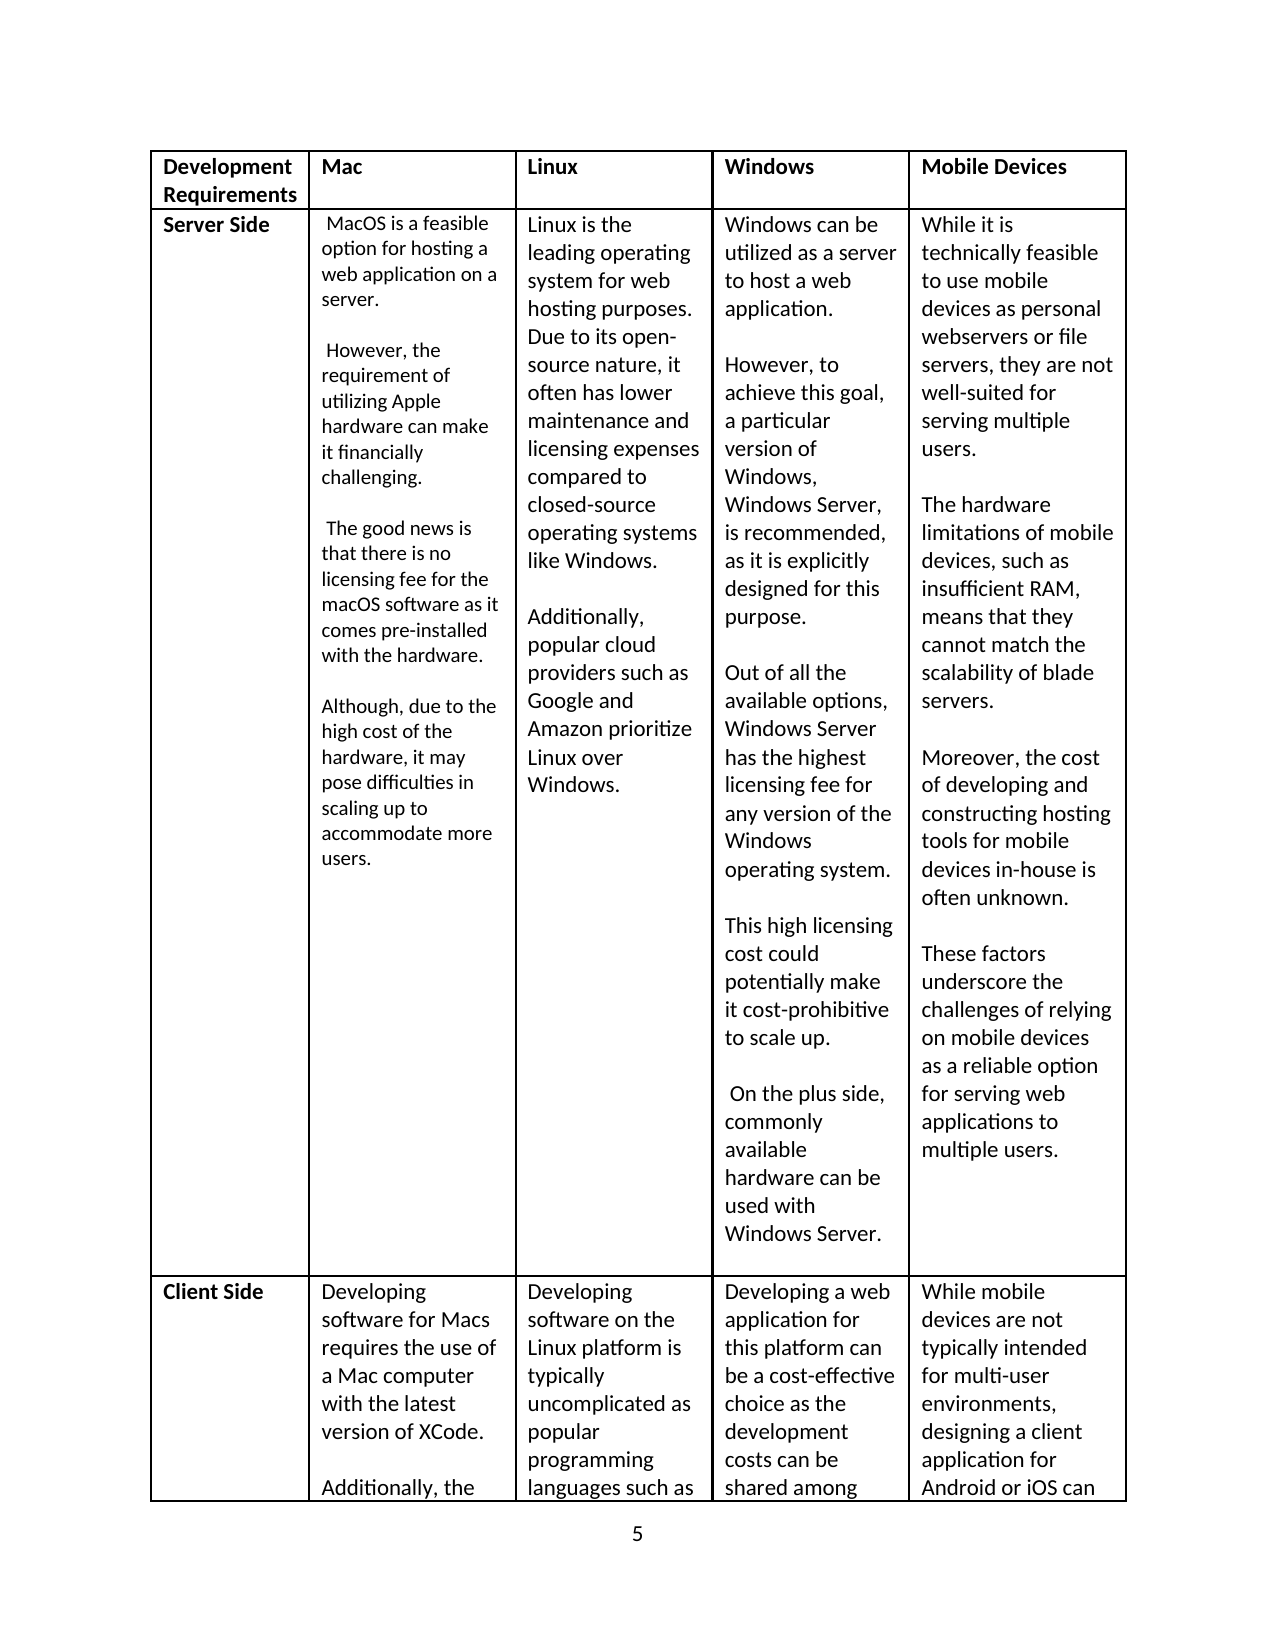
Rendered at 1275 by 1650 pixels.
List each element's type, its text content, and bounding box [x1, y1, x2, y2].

table_header Windows [714, 152, 908, 208]
table_cell Windows can be utilized as a server to host a web application. However, to achieve this goal, a particular version of Windows, Windows Server, is recommended, as it is explicitly designed for this purpose. Out of all the available options, Windows Server has the highest licensing fee for any version of the Windows operating system. This high licensing cost could potentially make it cost-prohibitive to scale up. On the plus side, commonly available hardware can be used with Windows Server. [714, 210, 908, 1275]
table_cell Client Side [152, 1277, 308, 1500]
table_cell While it is technically feasible to use mobile devices as personal webservers or file servers, they are not well-suited for serving multiple users. The hardware limitations of mobile devices, such as insufficient RAM, means that they cannot match the scalability of blade servers. Moreover, the cost of developing and constructing hosting tools for mobile devices in-house is often unknown. These factors underscore the challenges of relying on mobile devices as a reliable option for serving web applications to multiple users. [910, 210, 1125, 1275]
table_header Mac [310, 152, 515, 208]
table_cell Developing software on the Linux platform is typically uncomplicated as popular programming languages such as Java, C/C++, and Python are available options. Furthermore, Linux offers support for multi-user environments, making it a suitable choice for developing software meant for multiple users. Despite its strengths, Linux development may have limited value as it is not widely adopted, and its market share remains relatively small. [517, 1277, 711, 1500]
table_cell Server Side [152, 210, 308, 1275]
table_cell Linux is the leading operating system for web hosting purposes. Due to its open-source nature, it often has lower maintenance and licensing expenses compared to closed-source operating systems like Windows. Additionally, popular cloud providers such as Google and Amazon prioritize Linux over Windows. [517, 210, 711, 1275]
table_cell While mobile devices are not typically intended for multi-user environments, designing a client application for Android or iOS can be relatively simple. For Android development, the Java-based Android Software Development Kit (SDK) may allow for the use of code that was initially developed for Windows or Linux. In contrast, developing an iOS application requires the use of Apple's SWIFT programming language and may have similar hardware requirements as developing software for Mac computers. [910, 1277, 1125, 1500]
table_cell MacOS is a feasible option for hosting a web application on a server. However, the requirement of utilizing Apple hardware can make it financially challenging. The good news is that there is no licensing fee for the macOS software as it comes pre-installed with the hardware. Although, due to the high cost of the hardware, it may pose difficulties in scaling up to accommodate more users. [310, 210, 515, 1275]
table_cell Developing a web application for this platform can be a cost-effective choice as the development costs can be shared among other desktop operating systems. In fact, this platform, combined with other desktop OSs, can be the most cost-efficient option as it allows developers to cover three operating systems with just one browser-based client. However, ensuring compatibility with major browsers is crucial to ensure that the web application runs smoothly on this platform. [714, 1277, 908, 1500]
table_header Development Requirements [152, 152, 308, 208]
table_header Mobile Devices [910, 152, 1125, 208]
table_header Linux [517, 152, 711, 208]
table_cell Developing software for Macs requires the use of a Mac computer with the latest version of XCode. Additionally, the macOS Software Development Kit (SDK) is typically coded in Objective-C or SWIFT, which are lesser-known programming languages. Windows usage dominates 75% of the market compared to macOS's 16% means that there is a relatively smaller market opportunity for Mac software developers. [310, 1277, 515, 1500]
